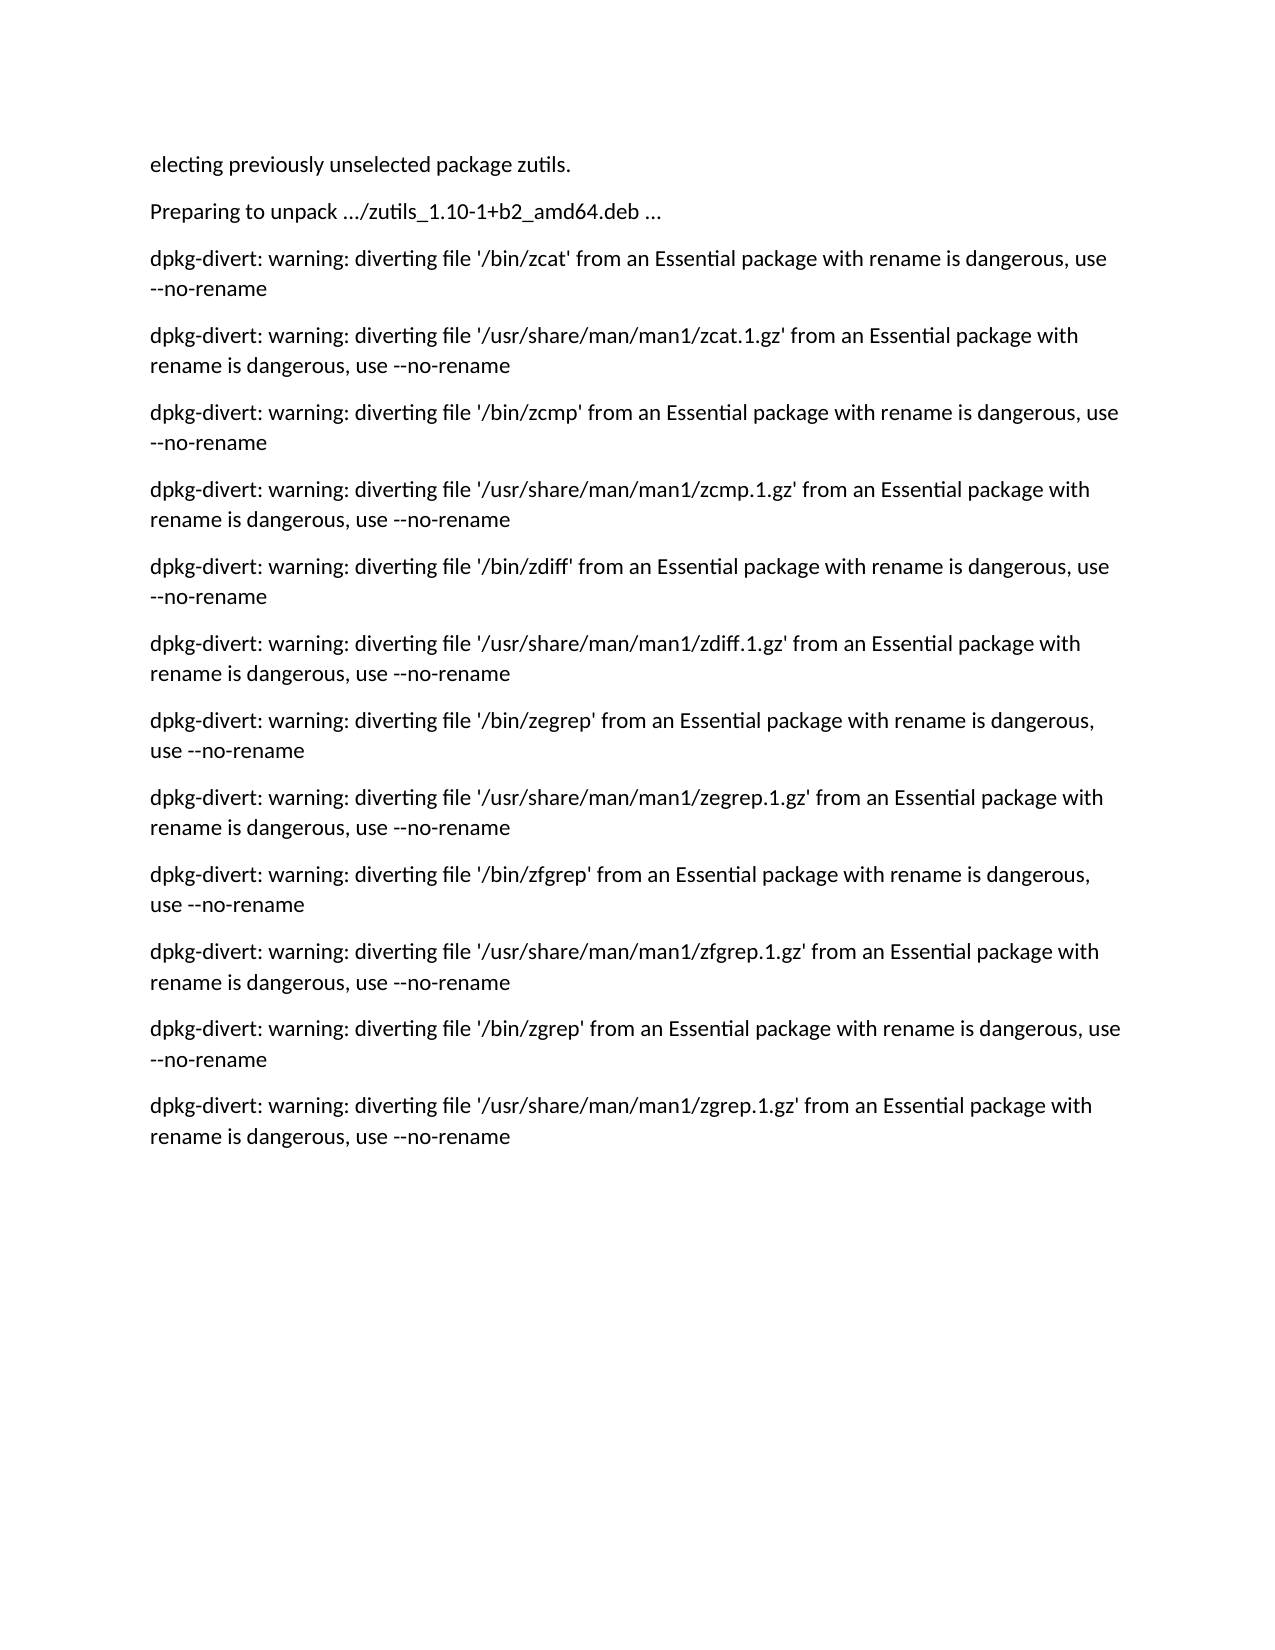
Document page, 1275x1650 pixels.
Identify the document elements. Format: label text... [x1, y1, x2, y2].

text dpkg-divert: warning: diverting file '/usr/share/man/man1/zfgrep.1.gz' from an Essential package with rename is dangerous, use --no-rename [150, 937, 1125, 996]
text electing previously unselected package zutils. [150, 150, 1125, 178]
text dpkg-divert: warning: diverting file '/usr/share/man/man1/zgrep.1.gz' from an Essential package with rename is dangerous, use --no-rename [150, 1092, 1125, 1150]
text dpkg-divert: warning: diverting file '/bin/zcmp' from an Essential package with rename is dangerous, use --no-rename [150, 398, 1125, 456]
text dpkg-divert: warning: diverting file '/bin/zdiff' from an Essential package with rename is dangerous, use --no-rename [150, 552, 1125, 610]
text dpkg-divert: warning: diverting file '/bin/zegrep' from an Essential package with rename is dangerous, use --no-rename [150, 706, 1125, 764]
text dpkg-divert: warning: diverting file '/bin/zcat' from an Essential package with rename is dangerous, use --no-rename [150, 244, 1125, 302]
text dpkg-divert: warning: diverting file '/bin/zfgrep' from an Essential package with rename is dangerous, use --no-rename [150, 860, 1125, 919]
text dpkg-divert: warning: diverting file '/bin/zgrep' from an Essential package with rename is dangerous, use --no-rename [150, 1014, 1125, 1073]
text dpkg-divert: warning: diverting file '/usr/share/man/man1/zcmp.1.gz' from an Essential package with rename is dangerous, use --no-rename [150, 475, 1125, 533]
text dpkg-divert: warning: diverting file '/usr/share/man/man1/zcat.1.gz' from an Essential package with rename is dangerous, use --no-rename [150, 321, 1125, 379]
text dpkg-divert: warning: diverting file '/usr/share/man/man1/zdiff.1.gz' from an Essential package with rename is dangerous, use --no-rename [150, 629, 1125, 687]
text dpkg-divert: warning: diverting file '/usr/share/man/man1/zegrep.1.gz' from an Essential package with rename is dangerous, use --no-rename [150, 783, 1125, 842]
text Preparing to unpack .../zutils_1.10-1+b2_amd64.deb ... [150, 197, 1125, 225]
